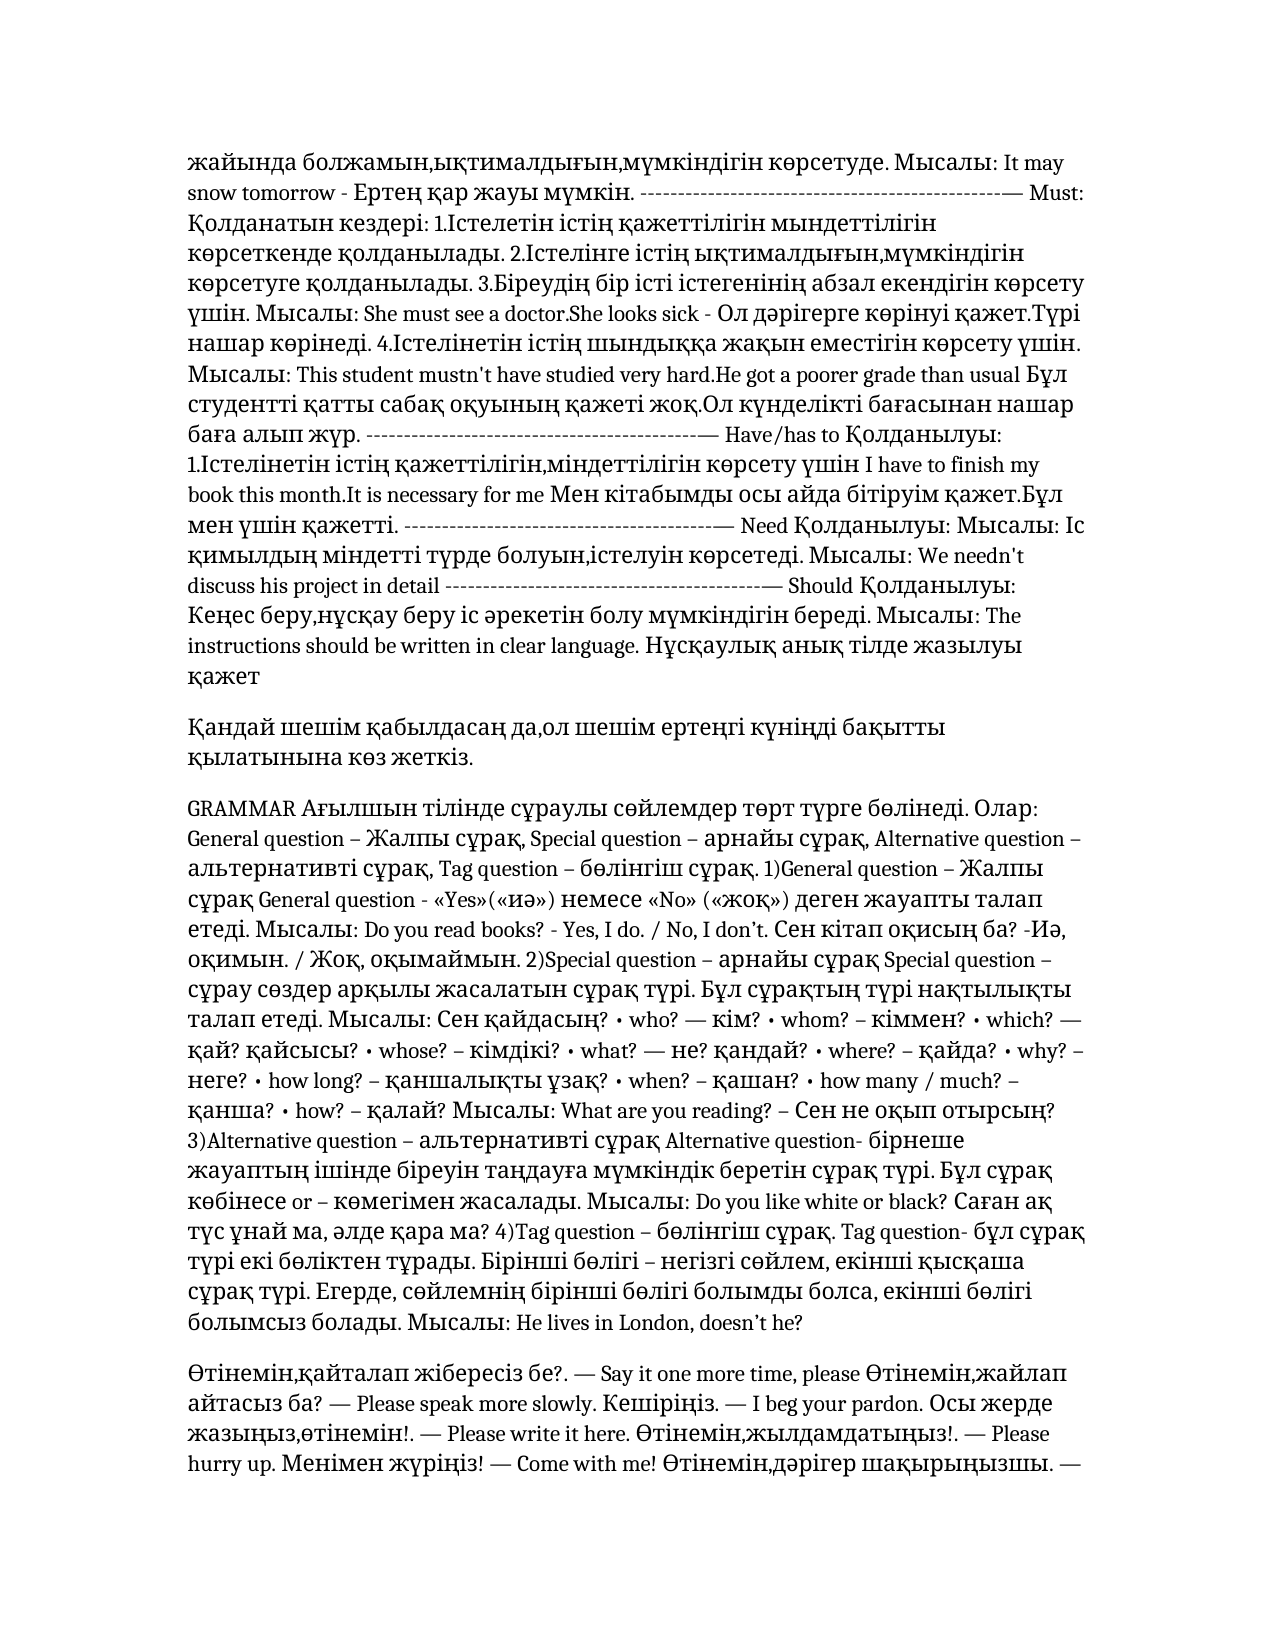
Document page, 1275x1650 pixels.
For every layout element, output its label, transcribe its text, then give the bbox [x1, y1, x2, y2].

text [187, 150, 1087, 690]
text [187, 1360, 1087, 1477]
text Қандай шешім қабылдасаң да,ол шешім ертеңгі күніңді бақытты қылатынына көз жеткіз. [187, 714, 1087, 771]
text GRAMMAR Ағылшын тілінде сұраулы сөйлемдер төрт түрге бөлінеді. Олар: General question – Жалпы сұрақ, Special question – арнайы сұрақ, Alternative question – альтернативті сұрақ, Tag question – бөлінгіш сұрақ. 1)General question – Жалпы сұрақ General question - «Yes»(«иә») немесе «No» («жоқ») деген жауапты талап етеді. Мысалы: Do you read books? - Yes, I do. / No, I don’t. Сен кітап оқисың ба? -Иә, оқимын. / Жоқ, оқымаймын. 2)Special question – арнайы сұрақ Special question – сұрау сөздер арқылы жасалатын сұрақ түрі. Бұл сұрақтың түрі нақтылықты талап етеді. Мысалы: Сен қайдасың? • who? — кім? • whom? – кіммен? • which? — қай? қайсысы? • whose? – кімдікі? • what? — не? қандай? • where? – қайда? • why? – неге? • how long? – қаншалықты ұзақ? • when? – қашан? • how many / much? – қанша? • how? – қалай? Мысалы: What are you reading? – Сен не оқып отырсың? 3)Alternative question – альтернативті сұрақ Alternative question- бірнеше жауаптың ішінде біреуін таңдауға мүмкіндік беретін сұрақ түрі. Бұл сұрақ көбінесе or – көмегімен жасалады. Мысалы: Do you like white or black? Саған ақ түс ұнай ма, әлде қара ма? 4)Tag question – бөлінгіш сұрақ. Tag question- бұл сұрақ түрі екі бөліктен тұрады. Бірінші бөлігі – негізгі сөйлем, екінші қысқаша сұрақ түрі. Егерде, сөйлемнің бірінші бөлігі болымды болса, екінші бөлігі болымсыз болады. Мысалы: He lives in London, doesn’t he? [187, 796, 1087, 1336]
